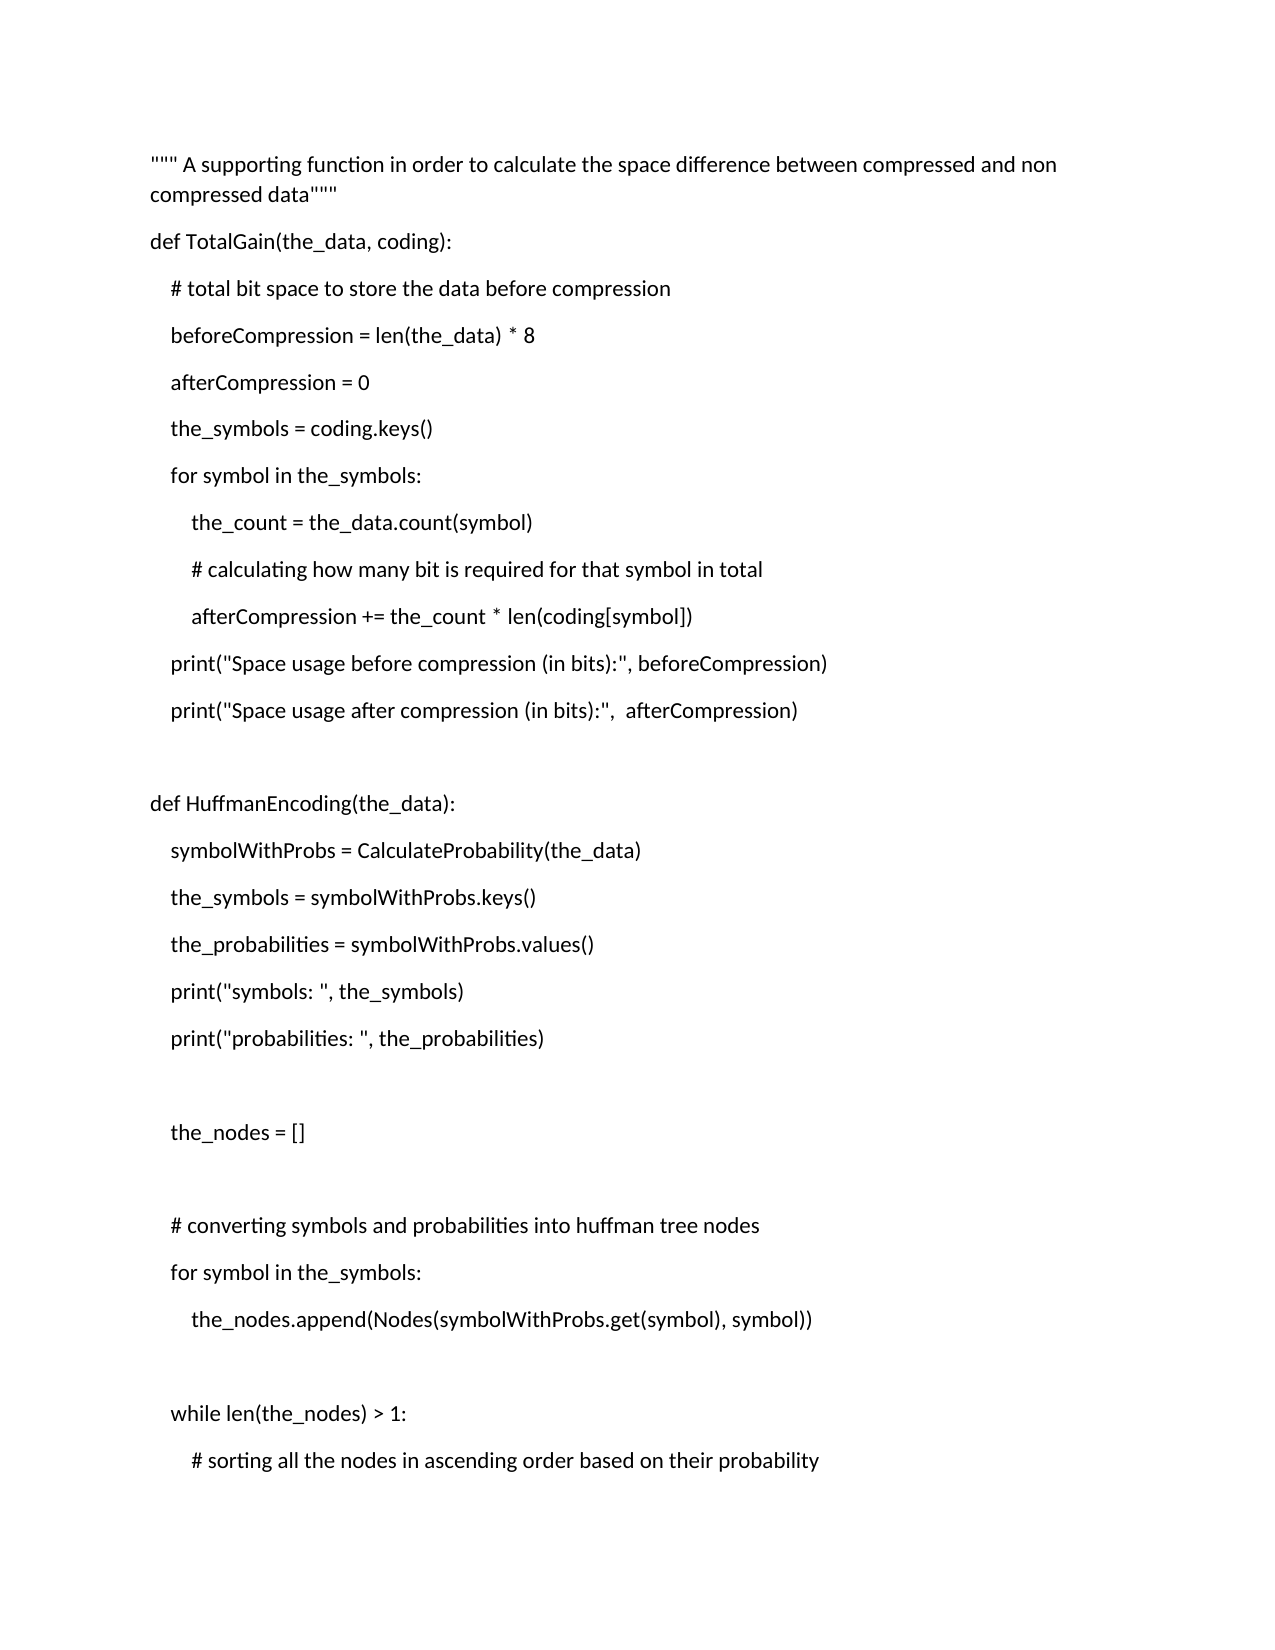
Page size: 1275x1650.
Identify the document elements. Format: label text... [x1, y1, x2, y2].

text the_count = the_data.count(symbol) [150, 508, 1125, 536]
text """ A supporting function in order to calculate the space difference between compressed and non compressed data""" [150, 150, 1125, 208]
text print("Space usage before compression (in bits):", beforeCompression) [150, 649, 1125, 677]
text # total bit space to store the data before compression [150, 274, 1125, 302]
text the_symbols = symbolWithProbs.keys() [150, 883, 1125, 911]
text print("Space usage after compression (in bits):", afterCompression) [150, 696, 1125, 724]
text for symbol in the_symbols: [150, 1258, 1125, 1286]
text the_nodes.append(Nodes(symbolWithProbs.get(symbol), symbol)) [150, 1305, 1125, 1333]
text def HuffmanEncoding(the_data): [150, 789, 1125, 818]
text for symbol in the_symbols: [150, 461, 1125, 489]
text def TotalGain(the_data, coding): [150, 227, 1125, 255]
text the_probabilities = symbolWithProbs.values() [150, 930, 1125, 958]
text while len(the_nodes) > 1: [150, 1399, 1125, 1427]
text print("probabilities: ", the_probabilities) [150, 1024, 1125, 1052]
text afterCompression += the_count * len(coding[symbol]) [150, 602, 1125, 630]
text symbolWithProbs = CalculateProbability(the_data) [150, 836, 1125, 864]
text the_nodes = [] [150, 1118, 1125, 1146]
text the_symbols = coding.keys() [150, 414, 1125, 443]
text beforeCompression = len(the_data) * 8 [150, 321, 1125, 349]
text # calculating how many bit is required for that symbol in total [150, 555, 1125, 583]
text # sorting all the nodes in ascending order based on their probability [150, 1446, 1125, 1474]
text # converting symbols and probabilities into huffman tree nodes [150, 1211, 1125, 1239]
text print("symbols: ", the_symbols) [150, 977, 1125, 1005]
text afterCompression = 0 [150, 368, 1125, 396]
